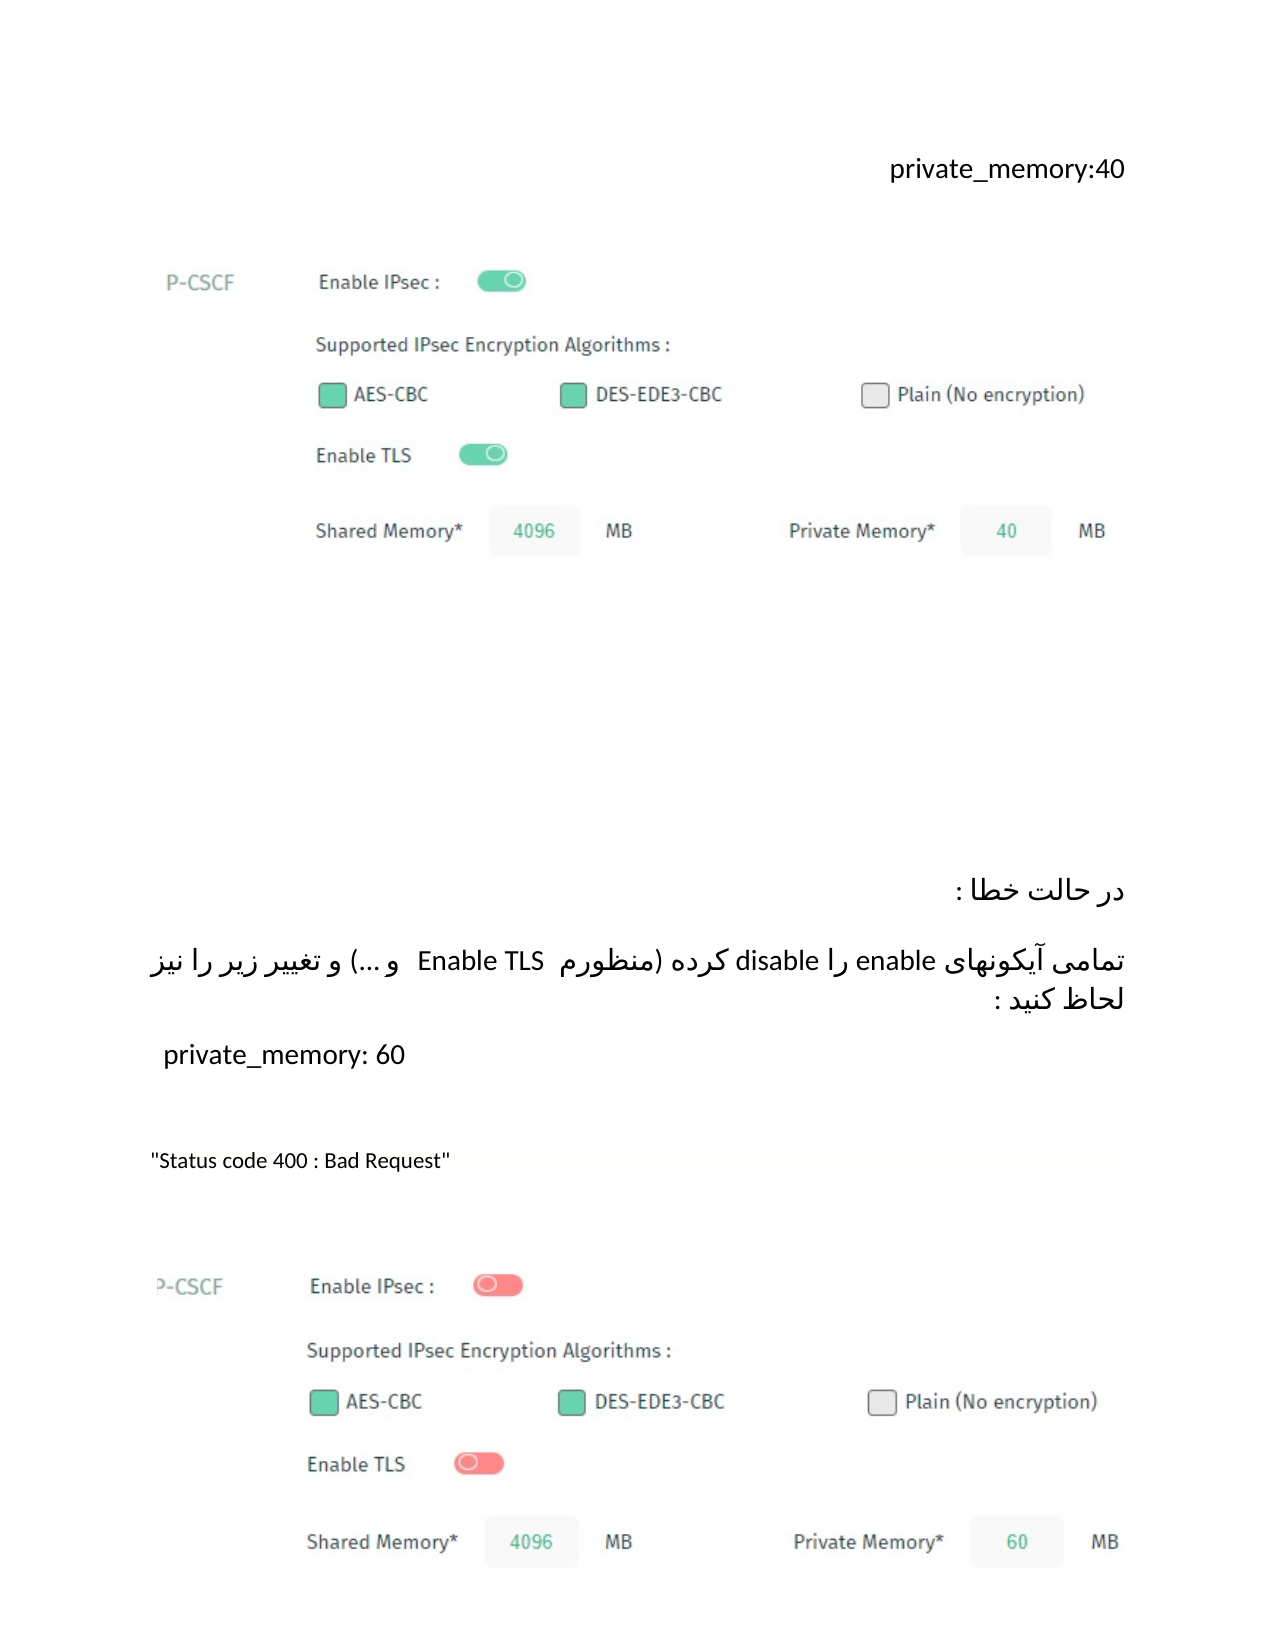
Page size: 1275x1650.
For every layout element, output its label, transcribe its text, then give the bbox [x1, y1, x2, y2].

picture [144, 245, 1116, 579]
text تمامی آیکونهای enable را disable کرده (منظورم Enable TLS و ...) و تغییر زیر را نیز لحاظ کنید : [150, 942, 1125, 1017]
text private_memory:40 [150, 150, 1125, 228]
text در حالت خطا : [150, 872, 1125, 908]
text "Status code 400 : Bad Request" [150, 1146, 1125, 1174]
picture [155, 1254, 1128, 1585]
text private_memory: 60 [150, 1036, 1125, 1072]
